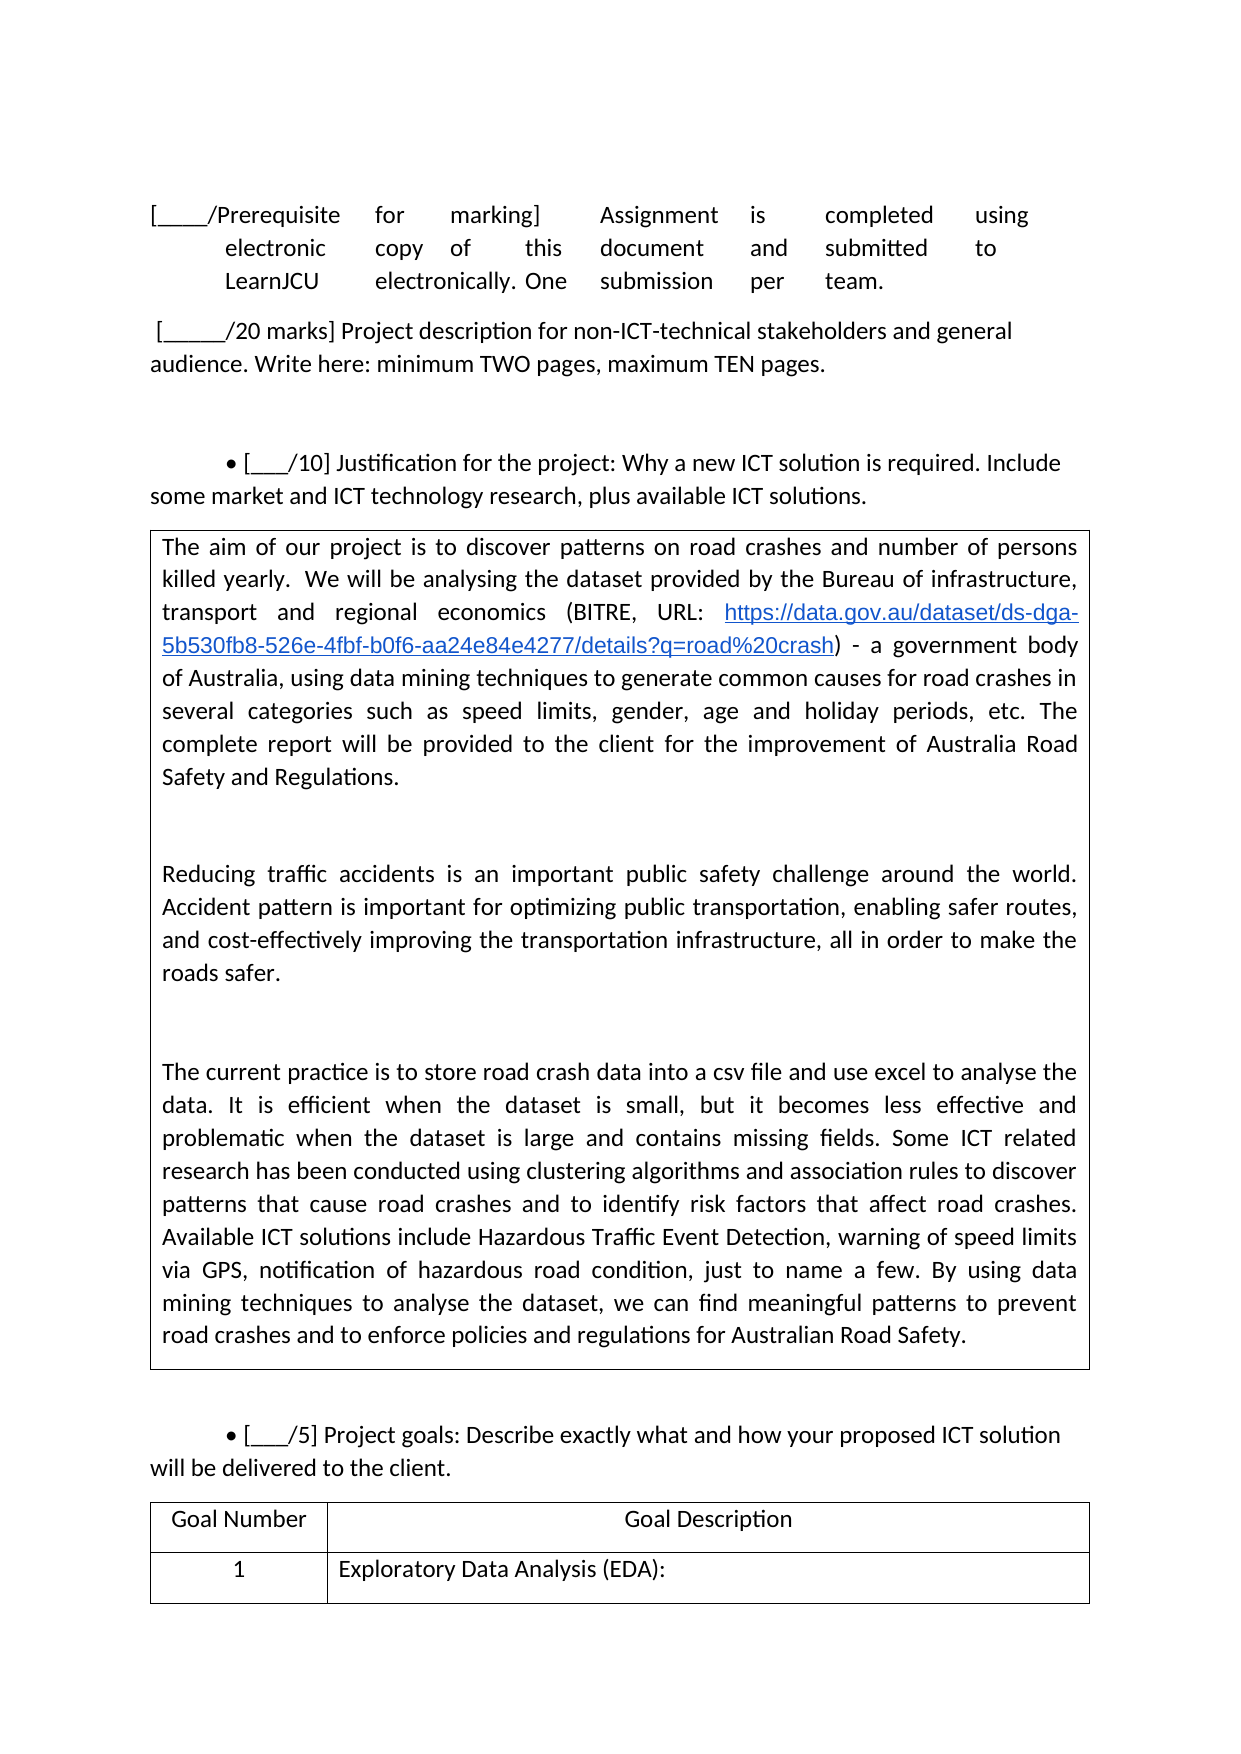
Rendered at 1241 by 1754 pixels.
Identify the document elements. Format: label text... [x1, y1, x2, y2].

text [_____/20 marks] Project description for non-ICT-technical stakeholders and general audience. Write here: minimum TWO pages, maximum TEN pages. [150, 315, 1090, 378]
table_header The aim of our project is to discover patterns on road crashes and number of persons killed yearly. We will be analysing the dataset provided by the Bureau of infrastructure, transport and regional economics (BITRE, URL: https://data.gov.au/dataset/ds-dga-5b530fb8-526e-4fbf-b0f6-aa24e84e4277/details?q=road%20crash) - a government body of Australia, using data mining techniques to generate common causes for road crashes in several categories such as speed limits, gender, age and holiday periods, etc. The complete report will be provided to the client for the improvement of Australia Road Safety and Regulations. Reducing traffic accidents is an important public safety challenge around the world. Accident pattern is important for optimizing public transportation, enabling safer routes, and cost-effectively improving the transportation infrastructure, all in order to make the roads safer. The current practice is to store road crash data into a csv file and use excel to analyse the data. It is efficient when the dataset is small, but it becomes less effective and problematic when the dataset is large and contains missing fields. Some ICT related research has been conducted using clustering algorithms and association rules to discover patterns that cause road crashes and to identify risk factors that affect road crashes. Available ICT solutions include Hazardous Traffic Event Detection, warning of speed limits via GPS, notification of hazardous road condition, just to name a few. By using data mining techniques to analyse the dataset, we can find meaningful patterns to prevent road crashes and to enforce policies and regulations for Australian Road Safety. [151, 531, 1089, 1369]
table_cell 1 [151, 1553, 327, 1603]
table_header Goal Number [151, 1503, 327, 1552]
table_header Goal Description [328, 1503, 1089, 1552]
text • [___/5] Project goals: Describe exactly what and how your proposed ICT solution will be delivered to the client. [150, 1419, 1090, 1483]
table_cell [328, 1553, 1089, 1603]
